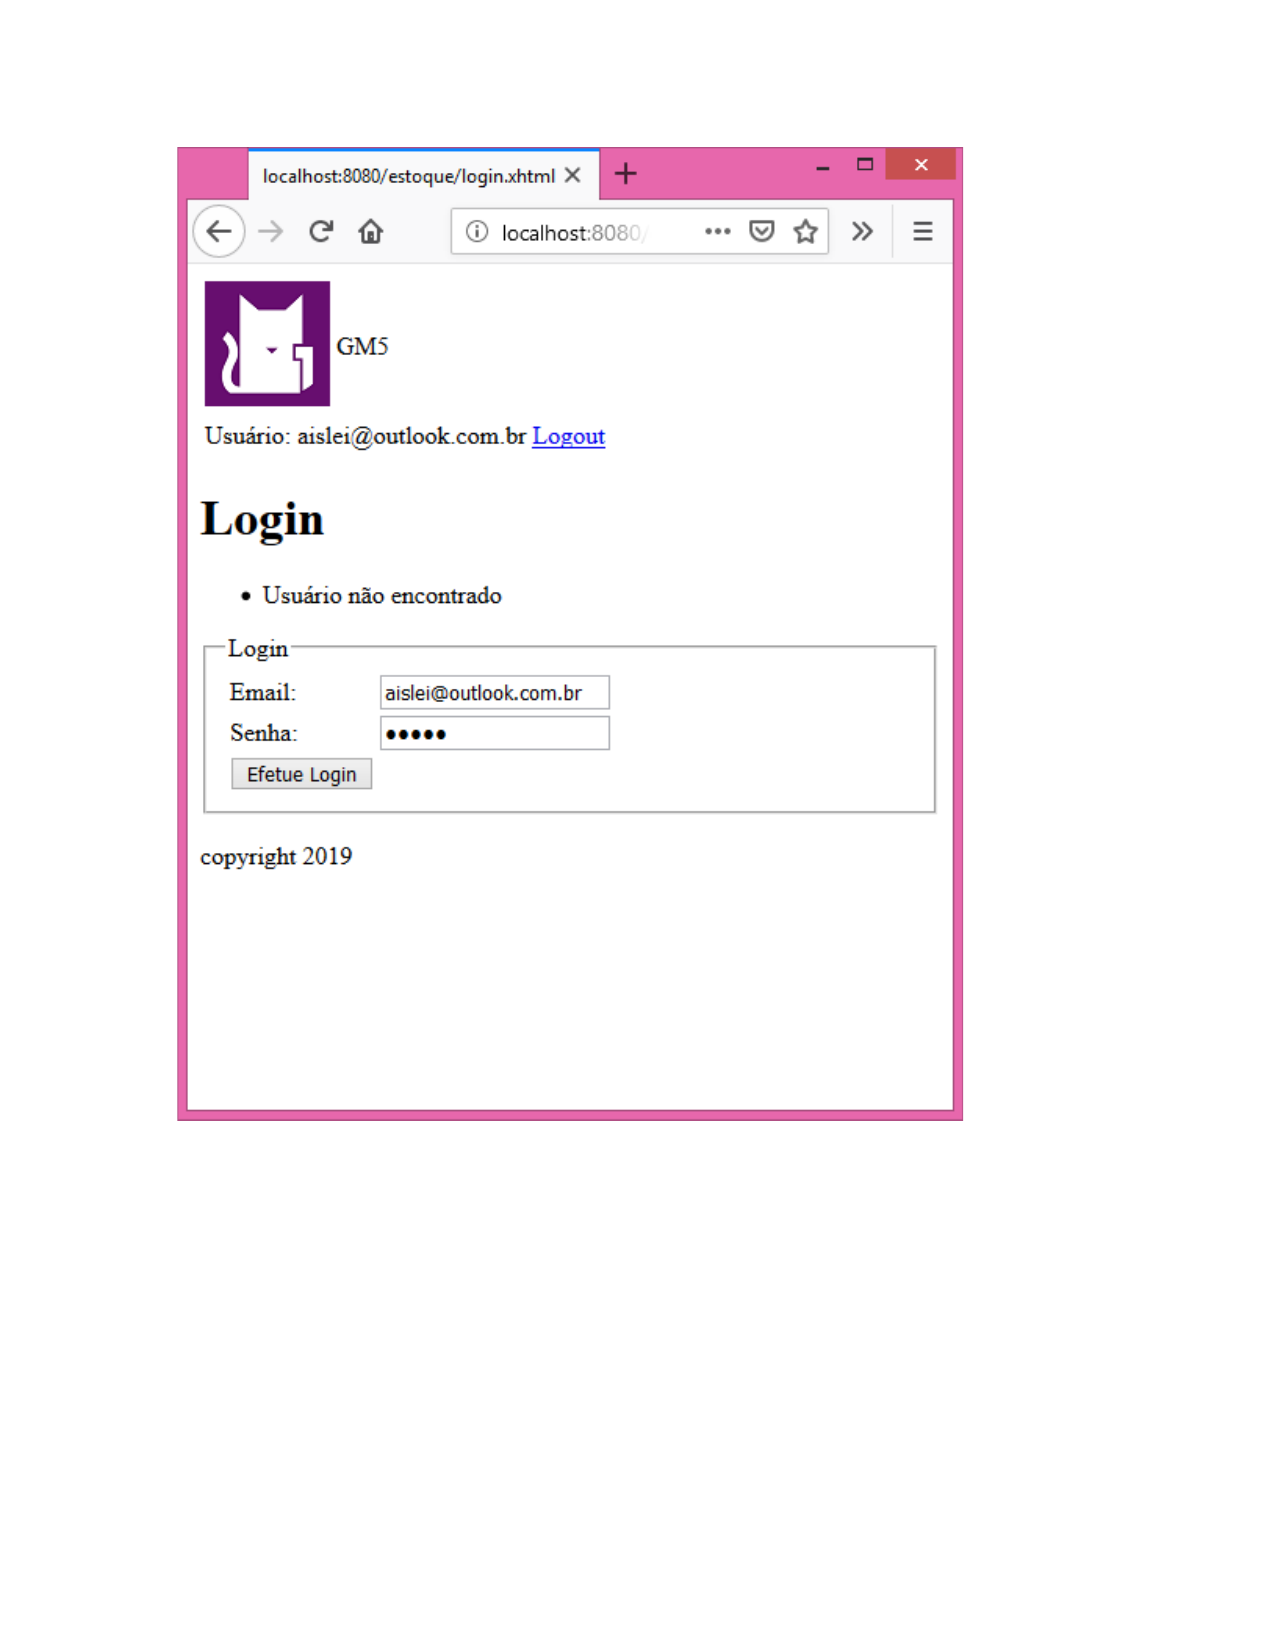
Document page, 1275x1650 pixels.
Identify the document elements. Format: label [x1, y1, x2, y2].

picture [177, 147, 964, 1121]
